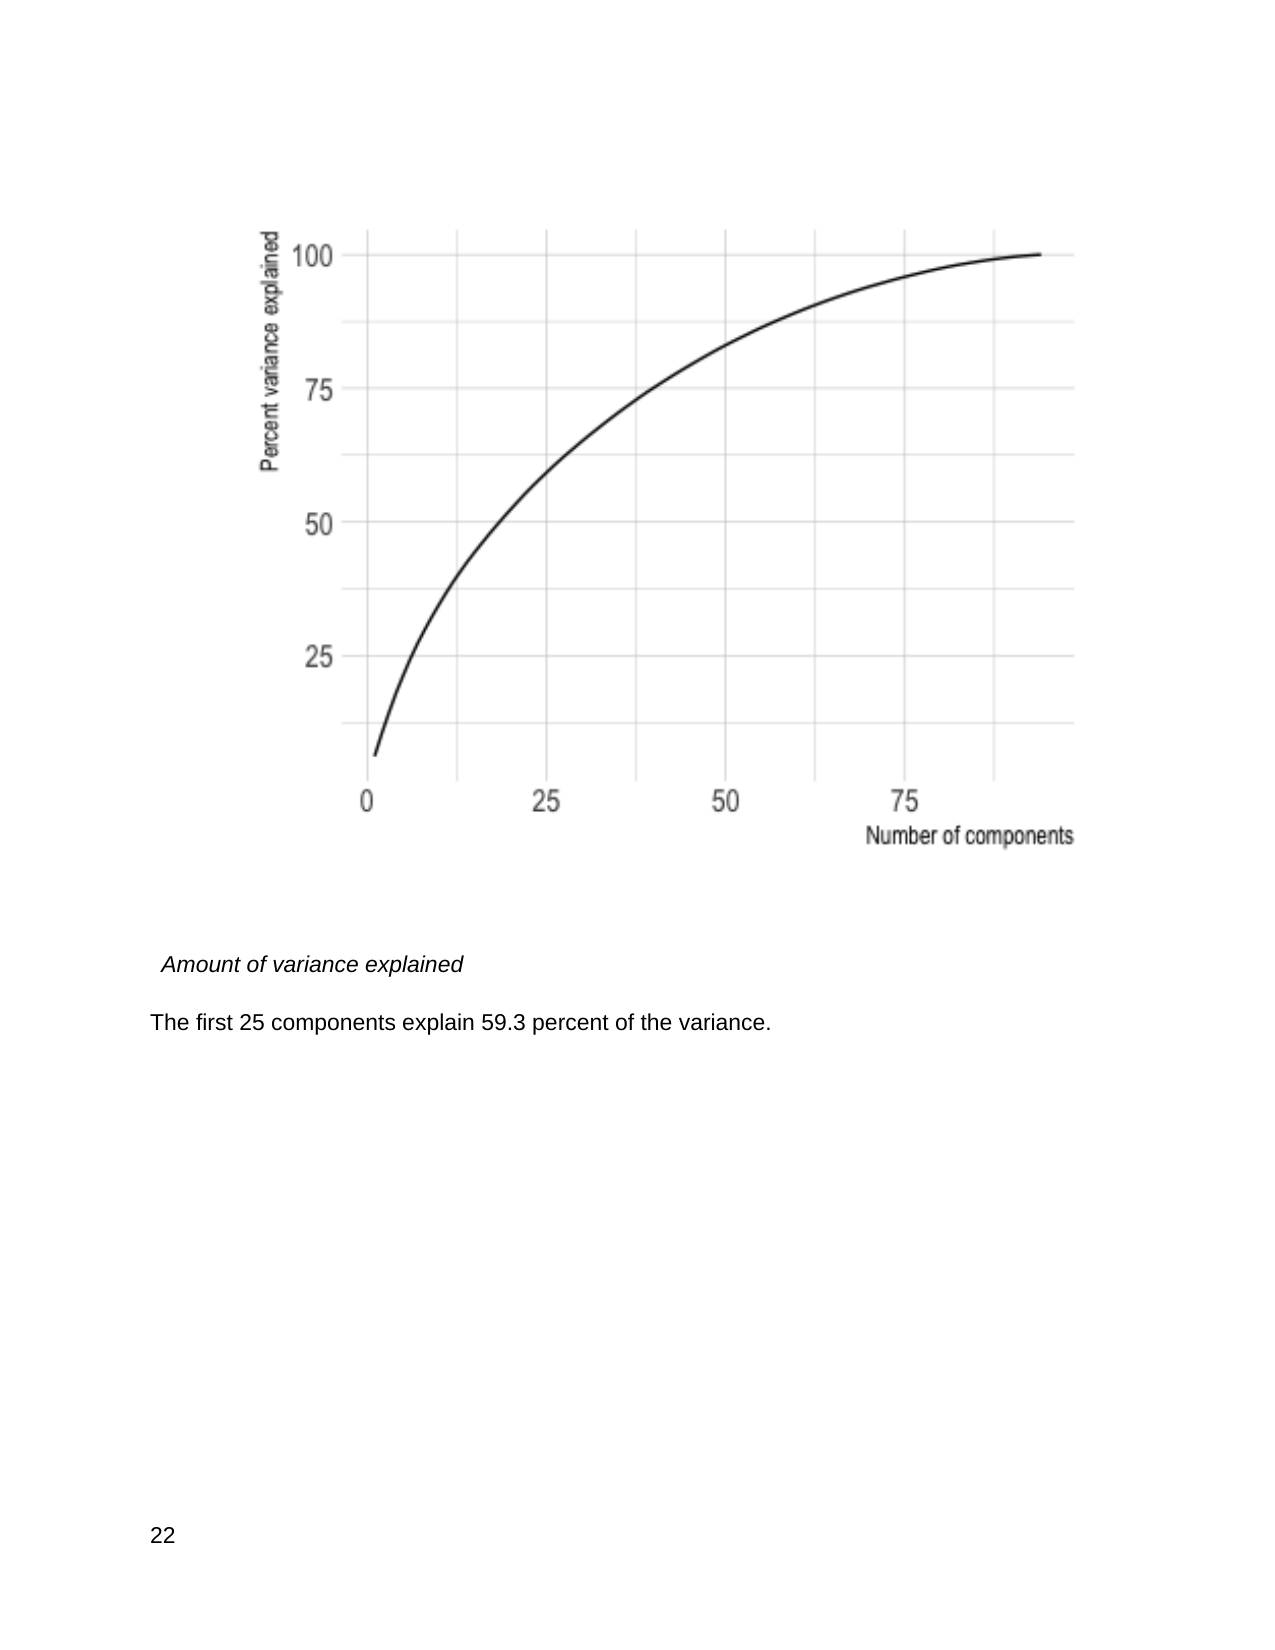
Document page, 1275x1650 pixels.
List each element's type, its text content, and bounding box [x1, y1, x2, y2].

picture [180, 150, 1125, 930]
text The first 25 components explain 59.3 percent of the variance. [150, 1008, 1125, 1035]
table_header Amount of variance explained [150, 150, 1125, 990]
